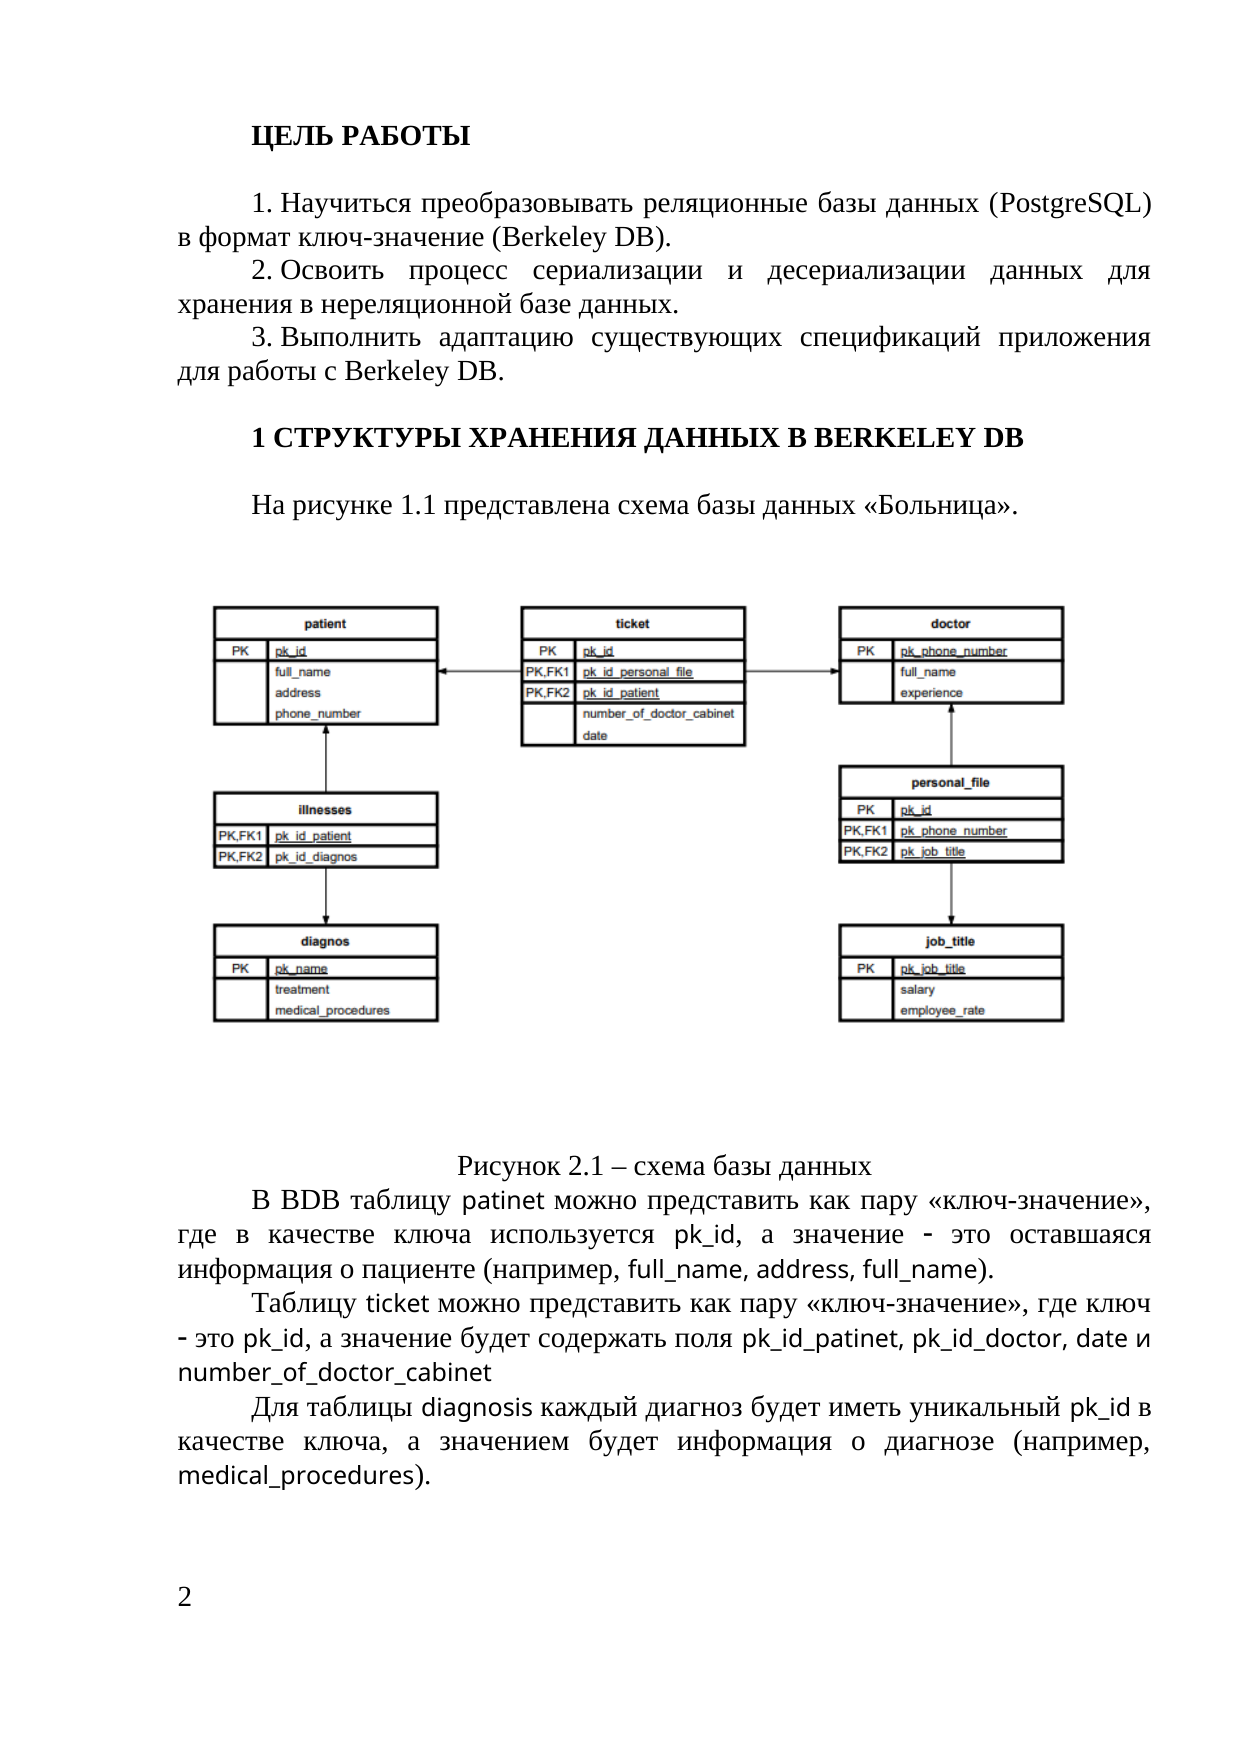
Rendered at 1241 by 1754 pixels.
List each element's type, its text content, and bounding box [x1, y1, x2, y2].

text В BDB таблицу patinet можно представить как пару «ключ-значение», где в качестве ключа используется pk_id, а значение это оставшаяся информация о пациенте (например, full_name, address, full_name). [177, 1182, 1152, 1286]
text Для таблицы diagnosis каждый диагноз будет иметь уникальный pk_id в качестве ключа, а значением будет информация о диагнозе (например, medical_procedures). [177, 1389, 1152, 1492]
text ЦЕЛЬ РАБОТЫ [177, 118, 1152, 152]
text На рисунке 1.1 представлена схема базы данных «Больница». [177, 487, 1152, 521]
text Рисунок 2.1 – схема базы данных [177, 1148, 1152, 1182]
list Освоить процесс сериализации и десериализации данных для хранения в нереляционной базе данных. [177, 252, 1152, 319]
text 1 СТРУКТУРЫ ХРАНЕНИЯ ДАННЫХ В BERKELEY DB [177, 420, 1152, 453]
picture [177, 554, 1152, 1115]
text Таблицу ticket можно представить как пару «ключ-значение», где ключ это pk_id, а значение будет содержать поля pk_id_patinet, pk_id_doctor, date и number_of_doctor_cabinet [177, 1286, 1152, 1389]
list Научиться преобразовывать реляционные базы данных (PostgreSQL) в формат ключ-значение (Berkeley DB). [177, 185, 1152, 252]
list Выполнить адаптацию существующих спецификаций приложения для работы с Berkeley DB. [177, 319, 1152, 386]
